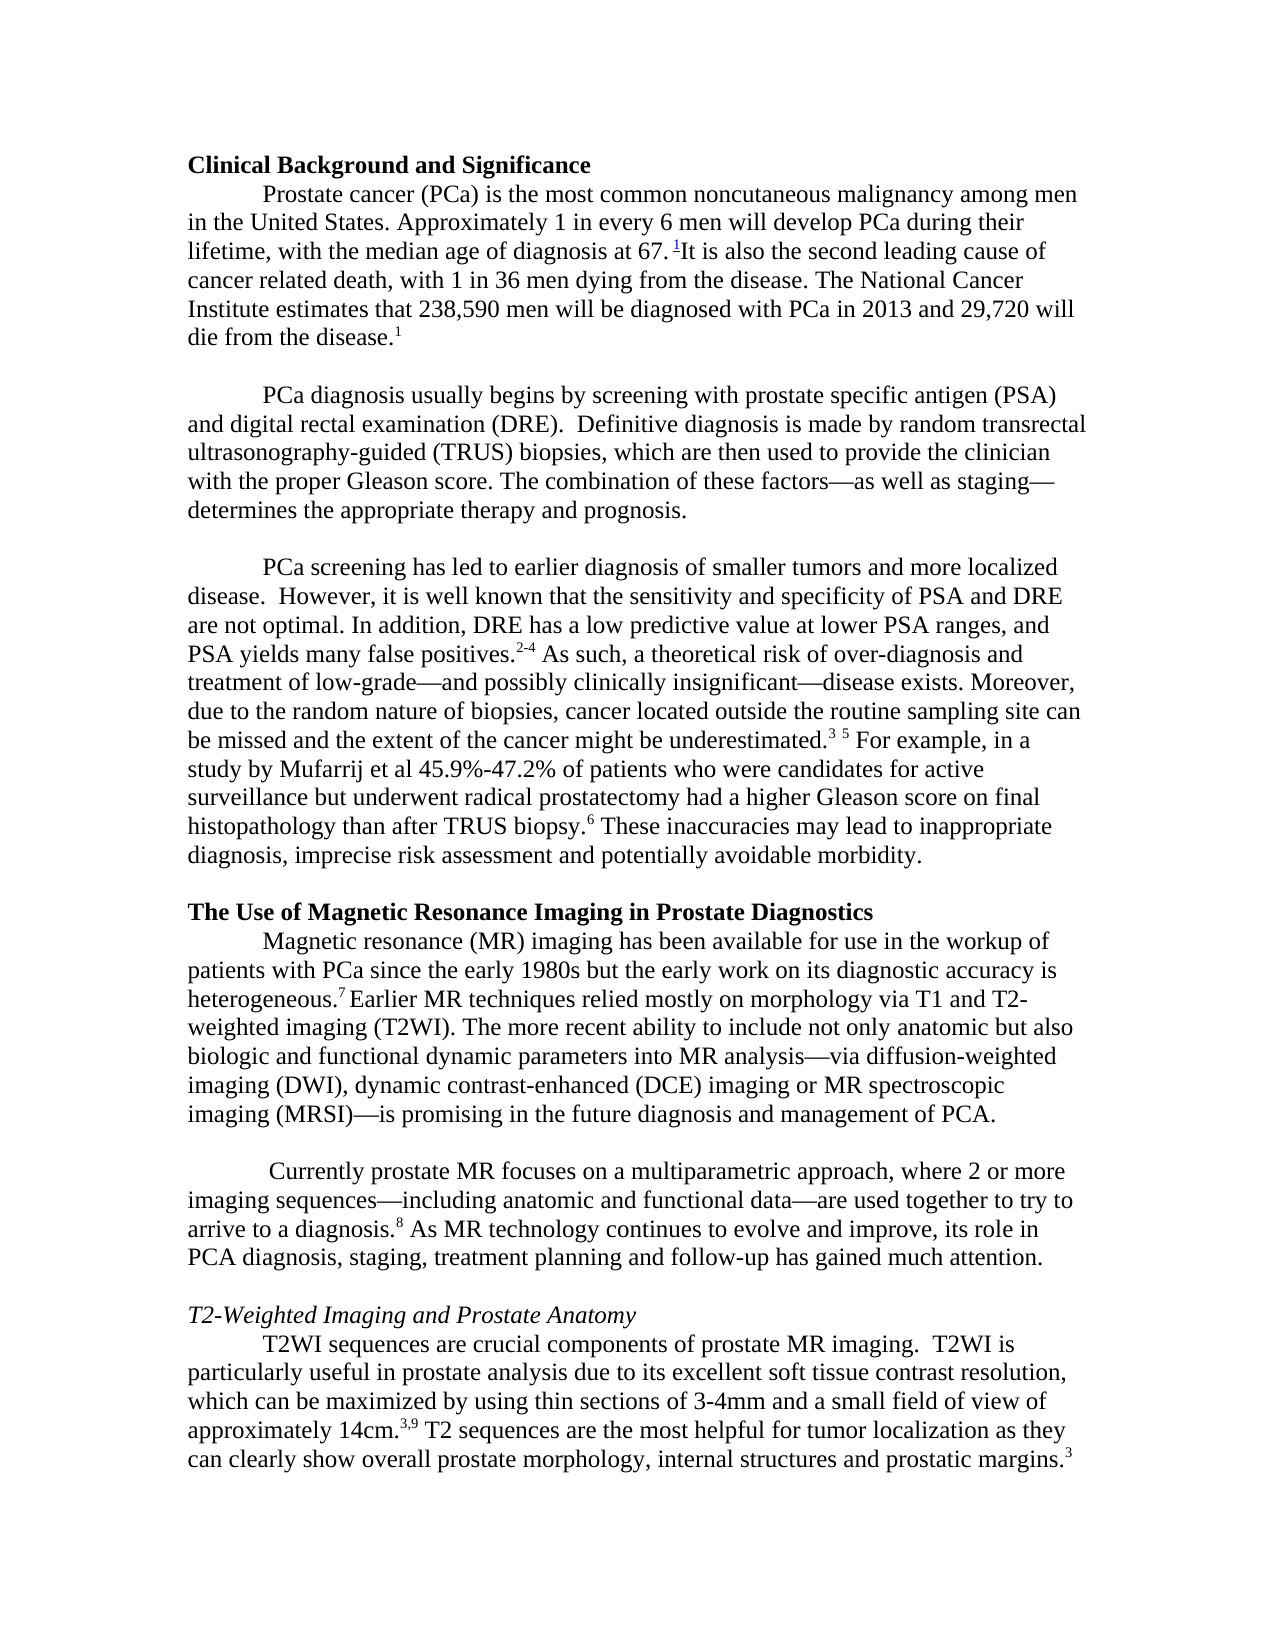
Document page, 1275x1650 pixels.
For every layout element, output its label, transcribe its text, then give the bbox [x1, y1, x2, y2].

text T2WI sequences are crucial components of prostate MR imaging. T2WI is particularly useful in prostate analysis due to its excellent soft tissue contrast resolution, which can be maximized by using thin sections of 3-4mm and a small field of view of approximately 14cm.3,9 T2 sequences are the most helpful for tumor localization as they can clearly show overall prostate morphology, internal structures and prostatic margins.3 [187, 1329, 1087, 1472]
text PCa screening has led to earlier diagnosis of smaller tumors and more localized disease. However, it is well known that the sensitivity and specificity of PSA and DRE are not optimal. In addition, DRE has a low predictive value at lower PSA ranges, and PSA yields many false positives.2-4 As such, a theoretical risk of over-diagnosis and treatment of low-grade—and possibly clinically insignificant—disease exists. Moreover, due to the random nature of biopsies, cancer located outside the routine sampling site can be missed and the extent of the cancer might be underestimated.3 5 For example, in a study by Mufarrij et al 45.9%-47.2% of patients who were candidates for active surveillance but underwent radical prostatectomy had a higher Gleason score on final histopathology than after TRUS biopsy.6 These inaccuracies may lead to inappropriate diagnosis, imprecise risk assessment and potentially avoidable morbidity. [187, 552, 1087, 869]
text T2-Weighted Imaging and Prostate Anatomy [187, 1300, 1087, 1329]
text The Use of Magnetic Resonance Imaging in Prostate Diagnostics [187, 897, 1087, 926]
text Prostate cancer (PCa) is the most common noncutaneous malignancy among men in the United States. Approximately 1 in every 6 men will develop PCa during their lifetime, with the median age of diagnosis at 67. 1It is also the second leading cause of cancer related death, with 1 in 36 men dying from the disease. The National Cancer Institute estimates that 238,590 men will be diagnosed with PCa in 2013 and 29,720 will die from the disease.1 [187, 179, 1087, 351]
text Magnetic resonance (MR) imaging has been available for use in the workup of patients with PCa since the early 1980s but the early work on its diagnostic accuracy is heterogeneous.7 Earlier MR techniques relied mostly on morphology via T1 and T2- weighted imaging (T2WI). The more recent ability to include not only anatomic but also biologic and functional dynamic parameters into MR analysis—via diffusion-weighted imaging (DWI), dynamic contrast-enhanced (DCE) imaging or MR spectroscopic imaging (MRSI)—is promising in the future diagnosis and management of PCA. [187, 926, 1087, 1127]
text Currently prostate MR focuses on a multiparametric approach, where 2 or more imaging sequences—including anatomic and functional data—are used together to try to arrive to a diagnosis.8 As MR technology continues to evolve and improve, its role in PCA diagnosis, staging, treatment planning and follow-up has gained much attention. [187, 1156, 1087, 1271]
text PCa diagnosis usually begins by screening with prostate specific antigen (PSA) and digital rectal examination (DRE). Definitive diagnosis is made by random transrectal ultrasonography-guided (TRUS) biopsies, which are then used to provide the clinician with the proper Gleason score. The combination of these factors—as well as staging—determines the appropriate therapy and prognosis. [187, 380, 1087, 524]
text Clinical Background and Significance [187, 150, 1087, 179]
